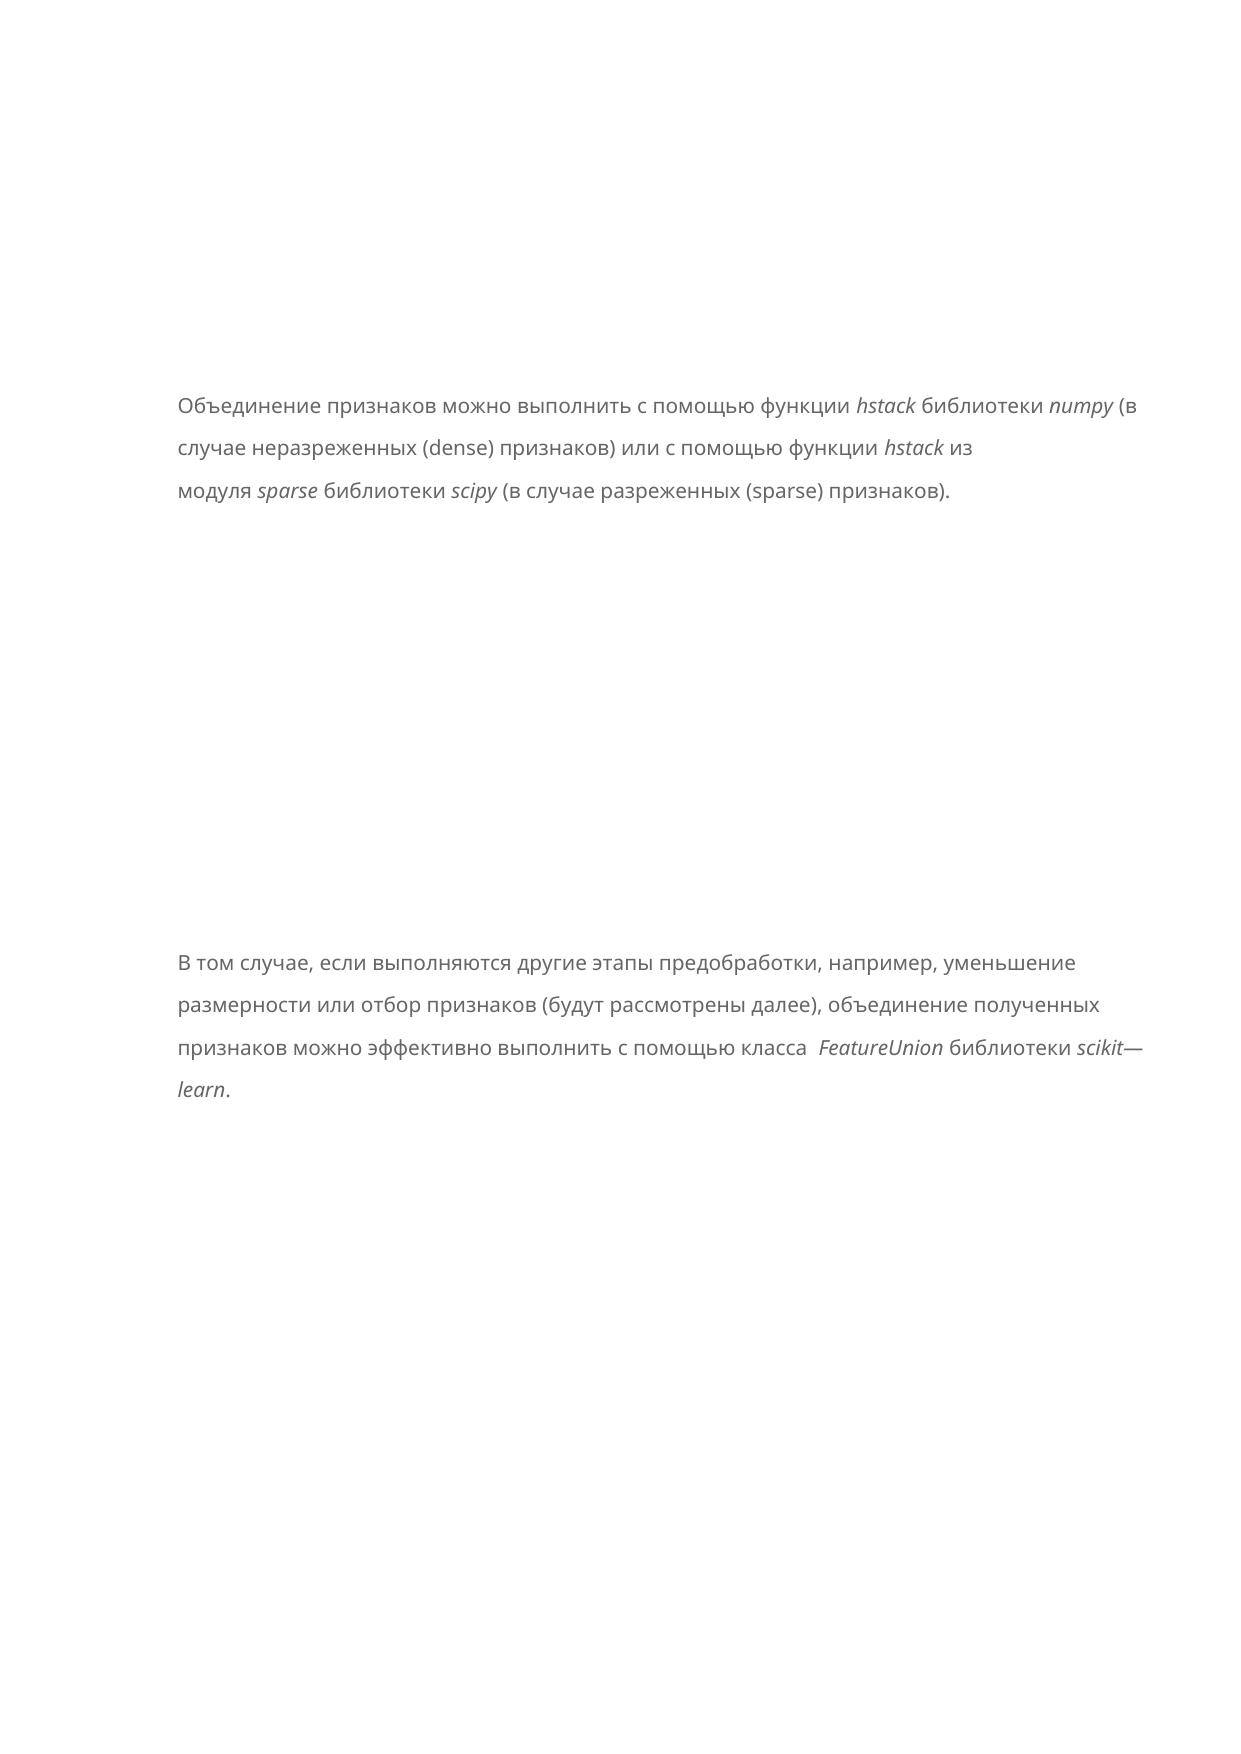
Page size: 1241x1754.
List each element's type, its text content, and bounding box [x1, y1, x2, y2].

text Объединение признаков можно выполнить с помощью функции hstack библиотеки numpy (в случае неразреженных (dense) признаков) или с помощью функции hstack из модуля sparse библиотеки scipy (в случае разреженных (sparse) признаков). [177, 377, 1152, 504]
text В том случае, если выполняются другие этапы предобработки, например, уменьшение размерности или отбор признаков (будут рассмотрены далее), объединение полученных признаков можно эффективно выполнить с помощью класса FeatureUnion библиотеки scikit—learn. [177, 934, 1152, 1104]
